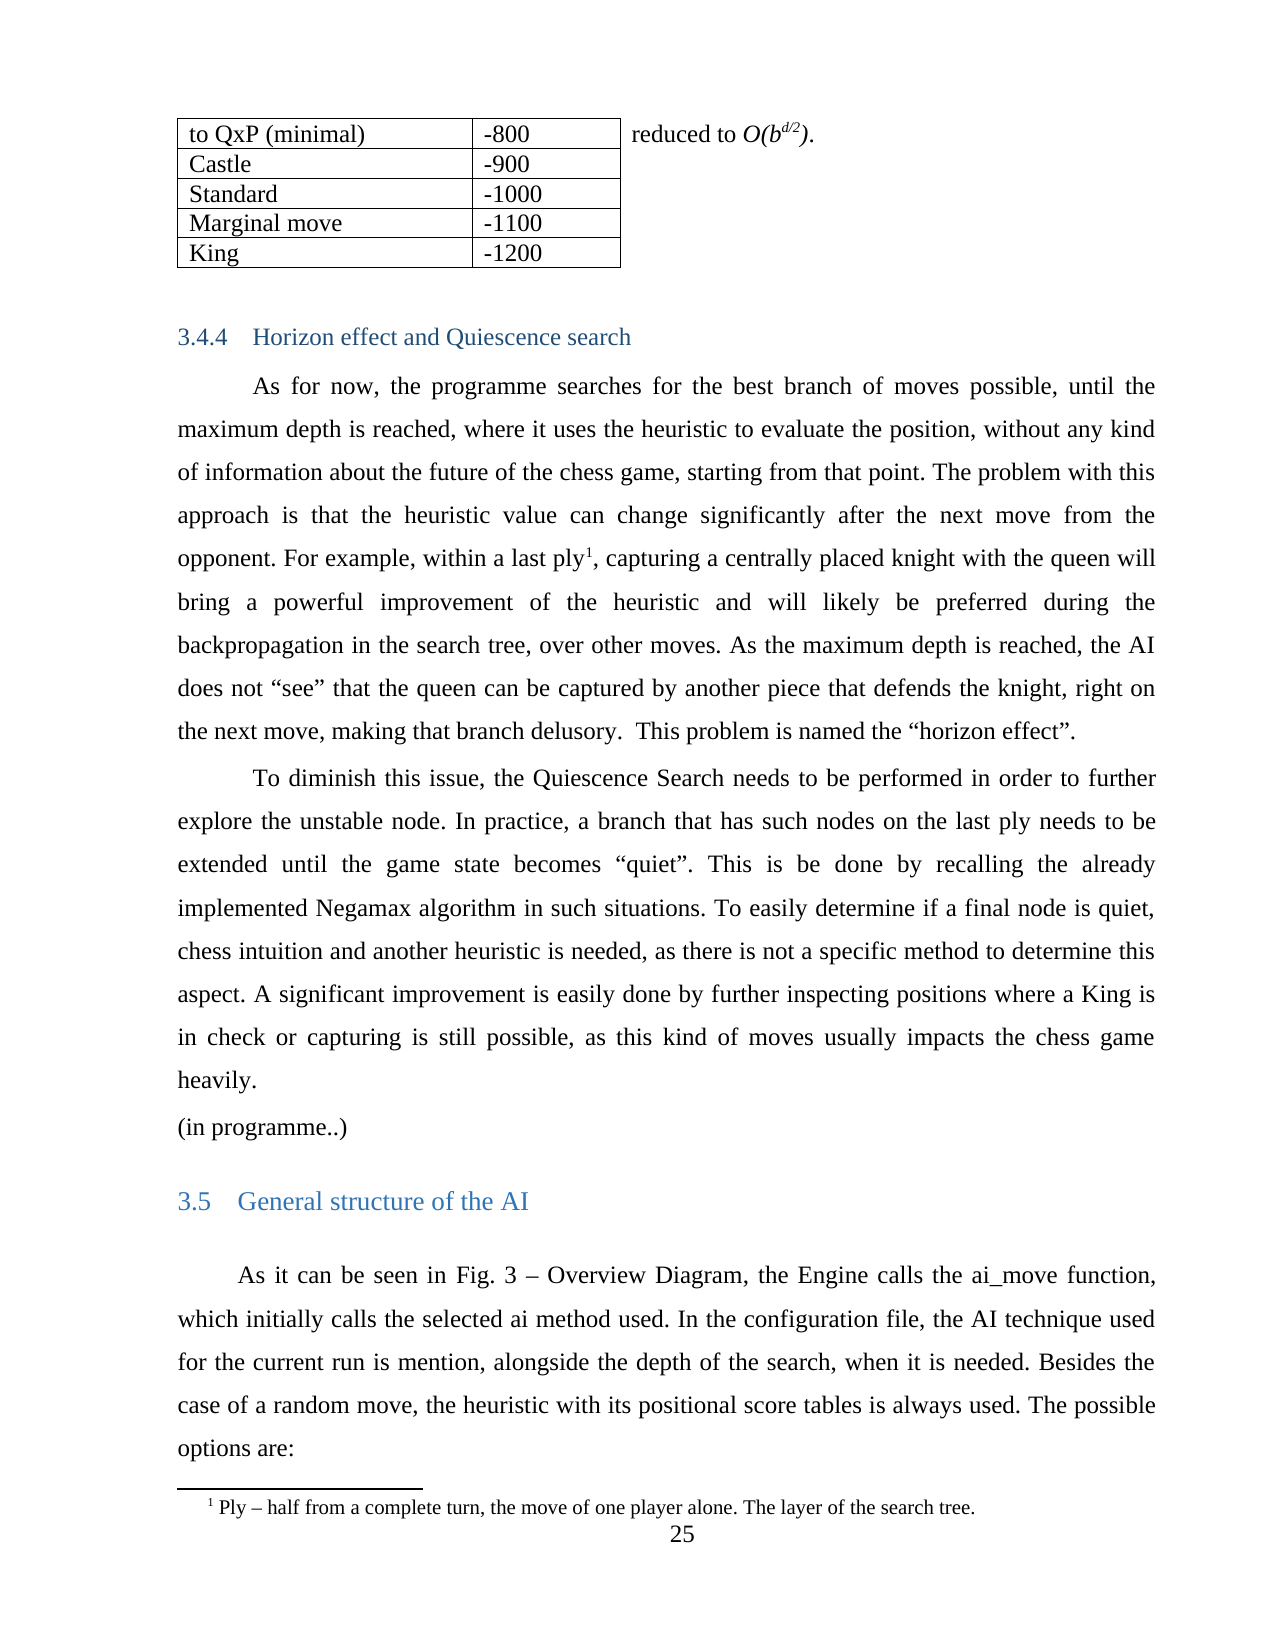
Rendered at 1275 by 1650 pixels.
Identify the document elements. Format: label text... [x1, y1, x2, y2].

table_cell -1100 [473, 209, 620, 237]
table_cell Castle [178, 149, 472, 178]
subtitle Horizon effect and Quiescence search [177, 322, 1157, 350]
text (in programme..) [177, 1112, 1157, 1141]
text As for now, the programme searches for the best branch of moves possible, until the maximum depth is reached, where it uses the heuristic to evaluate the position, without any kind of information about the future of the chess game, starting from that point. The problem with this approach is that the heuristic value can change significantly after the next move from the opponent. For example, within a last ply, capturing a centrally placed knight with the queen will bring a powerful improvement of the heuristic and will likely be preferred during the backpropagation in the search tree, over other moves. As the maximum depth is reached, the AI does not “see” that the queen can be captured by another piece that defends the knight, right on the next move, making that branch delusory. This problem is named the “horizon effect”. [177, 371, 1157, 745]
text To diminish this issue, the Quiescence Search needs to be performed in order to further explore the unstable node. In practice, a branch that has such nodes on the last ply needs to be extended until the game state becomes “quiet”. This is be done by recalling the already implemented Negamax algorithm in such situations. To easily determine if a final node is quiet, chess intuition and another heuristic is needed, as there is not a specific method to determine this aspect. A significant improvement is easily done by further inspecting positions where a King is in check or capturing is still possible, as this kind of moves usually impacts the chess game heavily. [177, 763, 1157, 1094]
subtitle General structure of the AI [177, 1185, 1157, 1216]
table_cell -1000 [473, 179, 620, 207]
table_cell to QxP (minimal) [178, 119, 472, 148]
table_cell Standard [178, 179, 472, 207]
table_cell -900 [473, 149, 620, 178]
table_cell King [178, 238, 472, 267]
table_cell -800 [473, 119, 620, 148]
table_cell -1200 [473, 238, 620, 267]
table_cell Marginal move [178, 209, 472, 237]
